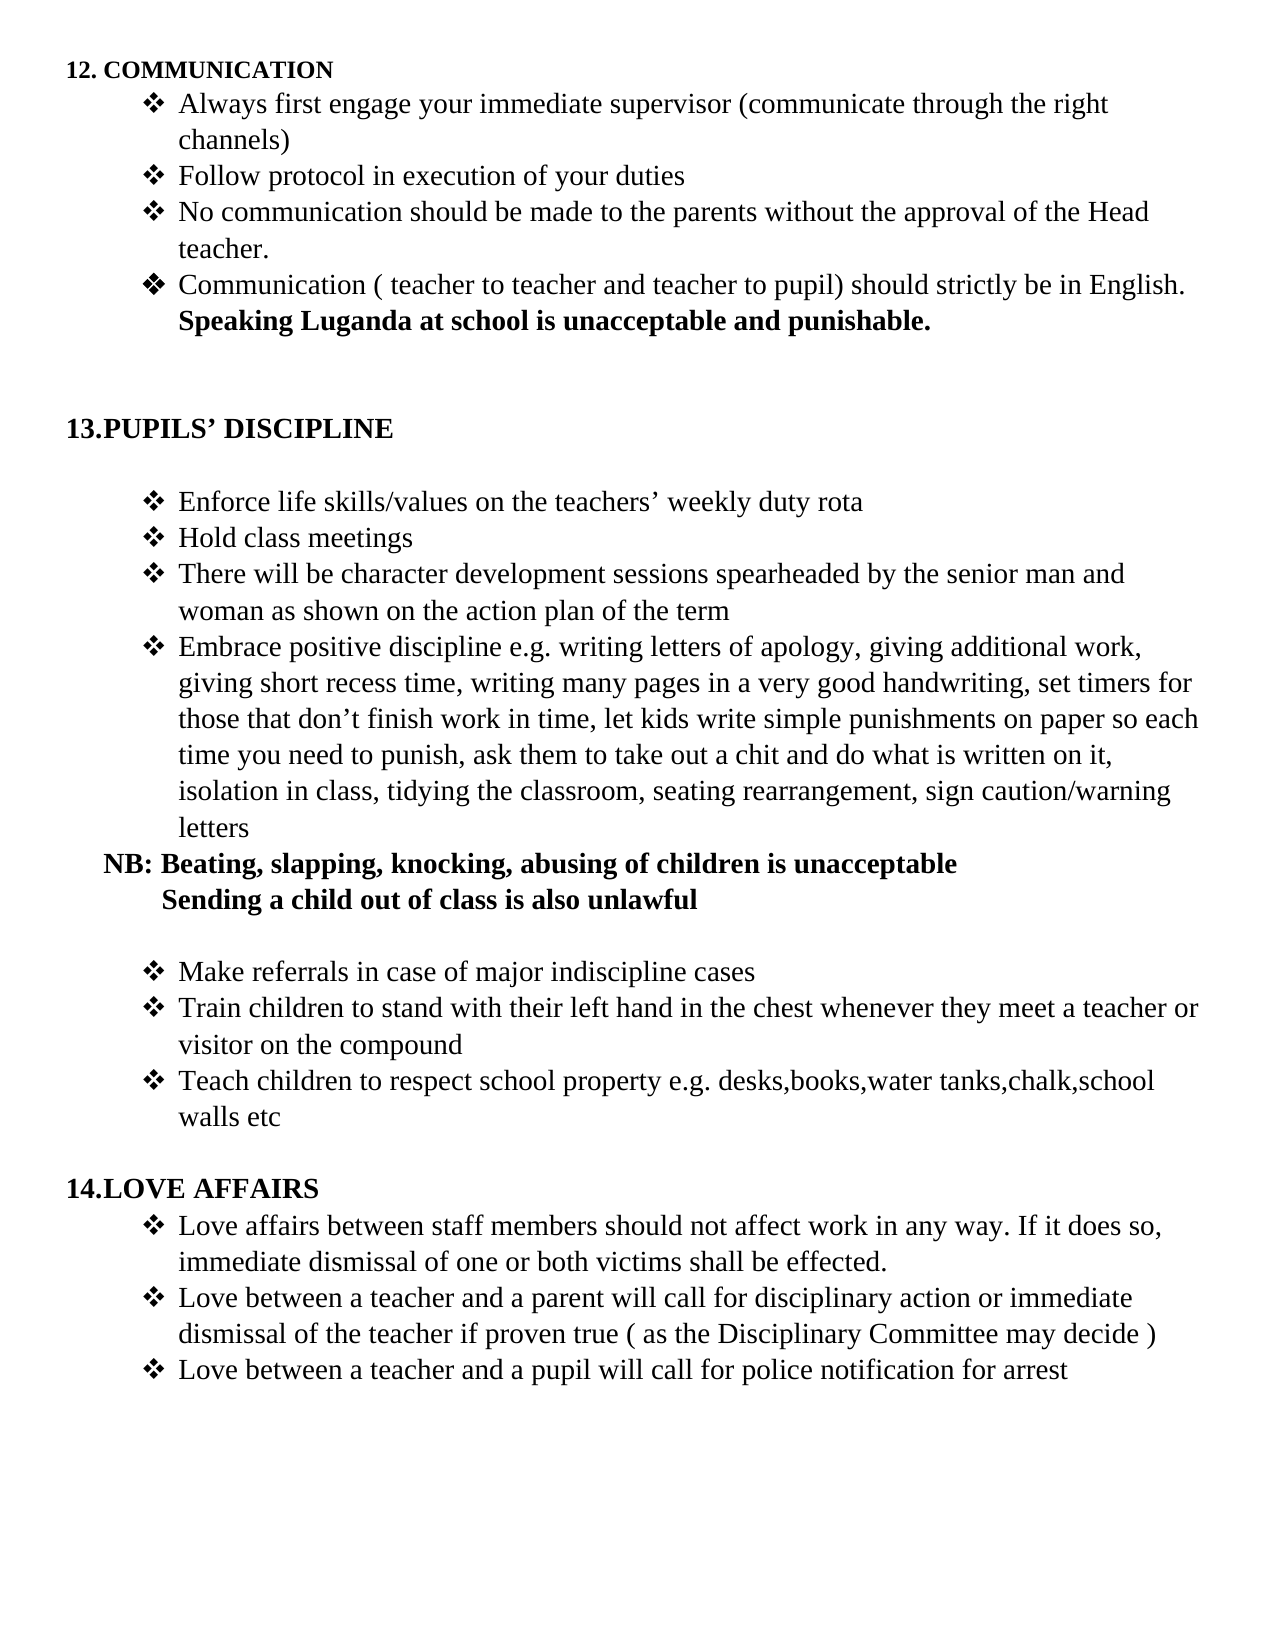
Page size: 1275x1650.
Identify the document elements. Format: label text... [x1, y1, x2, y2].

list LOVE AFFAIRS [66, 1171, 1209, 1205]
list Love affairs between staff members should not affect work in any way. If it does so, immediate dismissal of one or both victims shall be effected. [141, 1208, 1209, 1277]
list Love between a teacher and a pupil will call for police notification for arrest [141, 1352, 1209, 1386]
list Embrace positive discipline e.g. writing letters of apology, giving additional work, giving short recess time, writing many pages in a very good handwriting, set timers for those that don’t finish work in time, let kids write simple punishments on paper so each time you need to punish, ask them to take out a chit and do what is written on it, isolation in class, tidying the classroom, seating rearrangement, sign caution/warning letters [141, 629, 1209, 843]
list Train children to stand with their left hand in the chest whenever they meet a teacher or visitor on the compound [141, 991, 1209, 1060]
list COMMUNICATION [66, 55, 1209, 84]
list There will be character development sessions spearheaded by the senior man and woman as shown on the action plan of the term [141, 556, 1209, 626]
list NB: Beating, slapping, knocking, abusing of children is unacceptable [103, 846, 1209, 879]
list Always first engage your immediate supervisor (communicate through the right channels) [141, 86, 1209, 156]
list Make referrals in case of major indiscipline cases [141, 954, 1209, 988]
list Teach children to respect school property e.g. desks,books,water tanks,chalk,school walls etc [141, 1063, 1209, 1133]
list Communication ( teacher to teacher and teacher to pupil) should strictly be in English. Speaking Luganda at school is unacceptable and punishable. [141, 267, 1209, 337]
list Sending a child out of class is also unlawful [103, 882, 1209, 916]
list PUPILS’ DISCIPLINE [66, 412, 1209, 445]
list Follow protocol in execution of your duties [141, 158, 1209, 192]
list Enforce life skills/values on the teachers’ weekly duty rota [141, 484, 1209, 518]
list Hold class meetings [141, 520, 1209, 554]
list Love between a teacher and a parent will call for disciplinary action or immediate dismissal of the teacher if proven true ( as the Disciplinary Committee may decide ) [141, 1280, 1209, 1350]
list No communication should be made to the parents without the approval of the Head teacher. [141, 194, 1209, 264]
